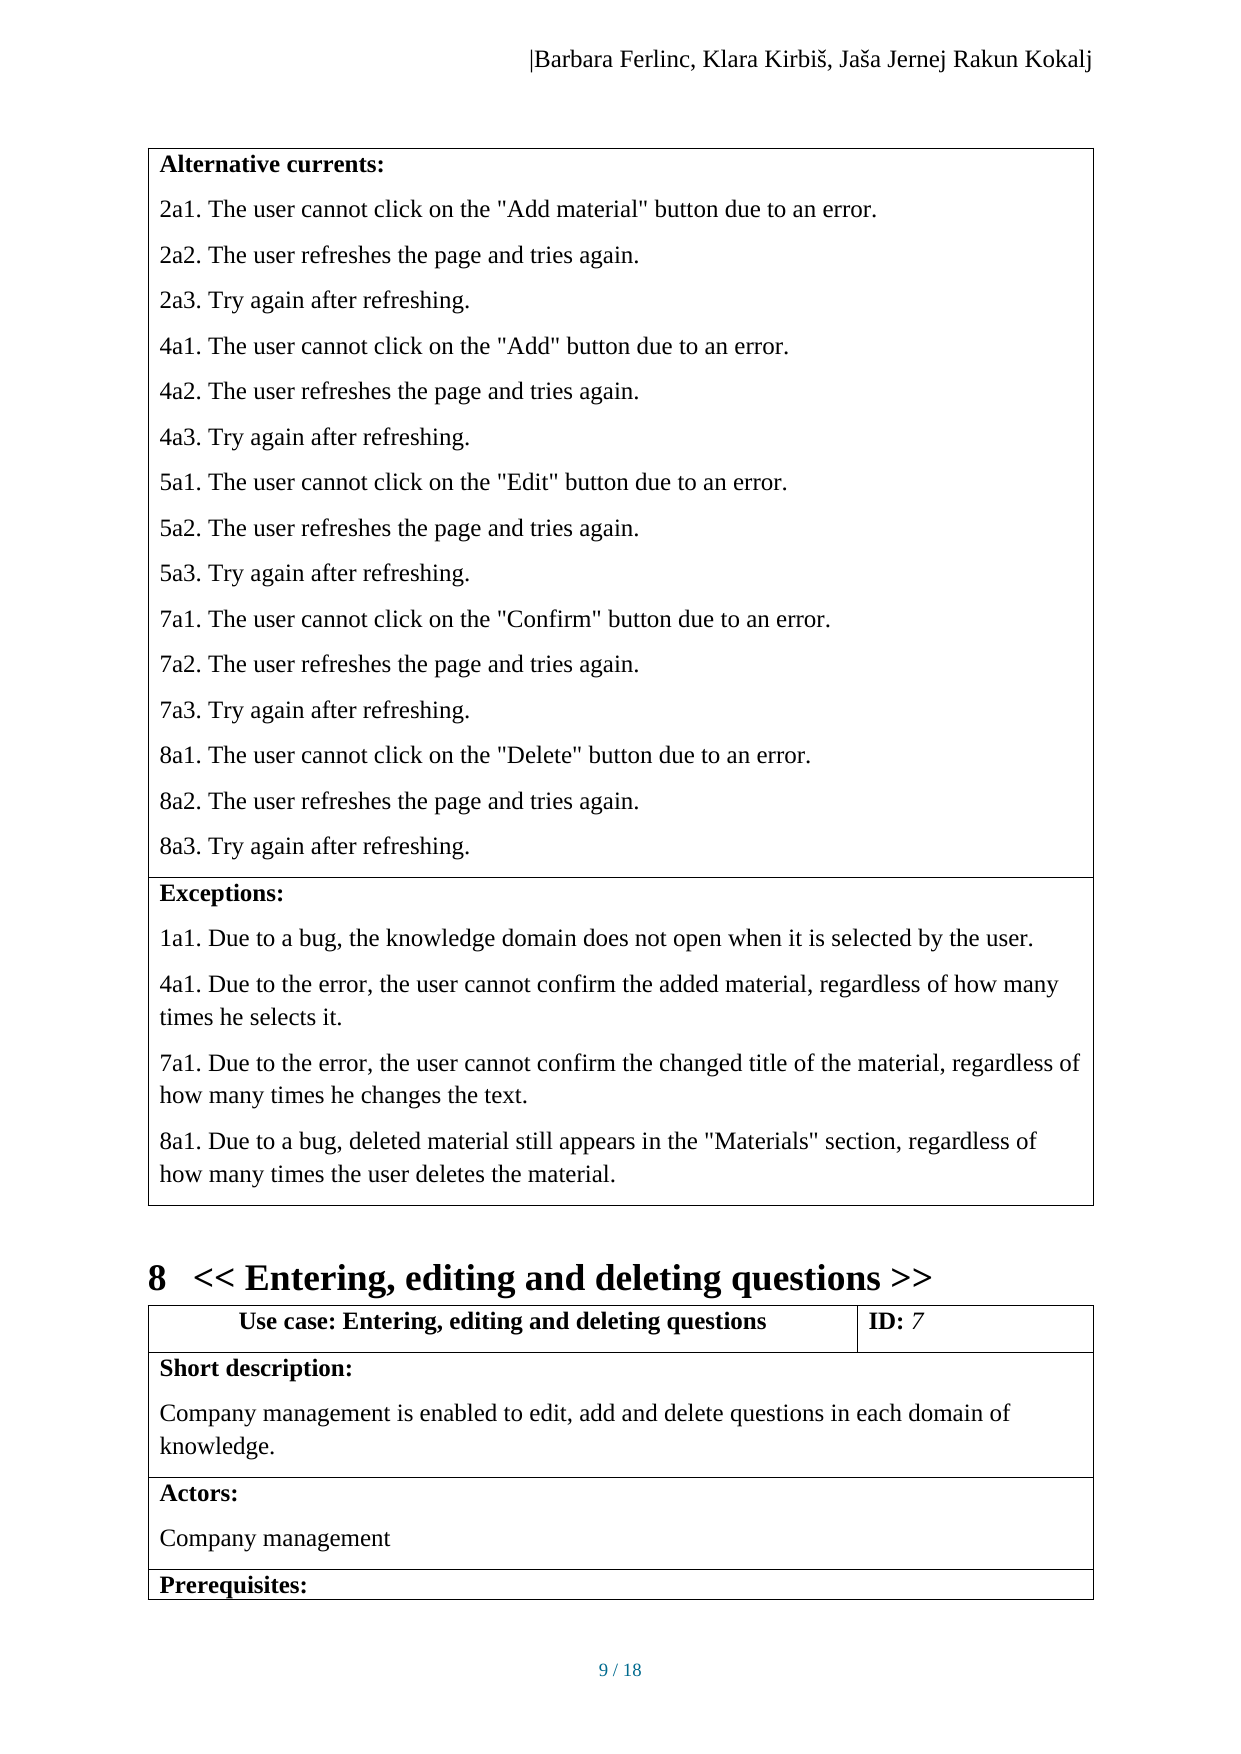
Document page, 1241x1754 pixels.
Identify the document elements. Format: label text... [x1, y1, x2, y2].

table_cell Alternative currents: 2a1. The user cannot click on the "Add material" button due to an error. 2a2. The user refreshes the page and tries again. 2a3. Try again after refreshing. 4a1. The user cannot click on the "Add" button due to an error. 4a2. The user refreshes the page and tries again. 4a3. Try again after refreshing. 5a1. The user cannot click on the "Edit" button due to an error. 5a2. The user refreshes the page and tries again. 5a3. Try again after refreshing. 7a1. The user cannot click on the "Confirm" button due to an error. 7a2. The user refreshes the page and tries again. 7a3. Try again after refreshing. 8a1. The user cannot click on the "Delete" button due to an error. 8a2. The user refreshes the page and tries again. 8a3. Try again after refreshing. [149, 149, 1093, 877]
table_header Use case: Entering, editing and deleting questions [149, 1306, 857, 1352]
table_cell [149, 1570, 1093, 1599]
picture [612, 1664, 617, 1676]
table_cell Exceptions: 1a1. Due to a bug, the knowledge domain does not open when it is selected by the user. 4a1. Due to the error, the user cannot confirm the added material, regardless of how many times he selects it. 7a1. Due to the error, the user cannot confirm the changed title of the material, regardless of how many times he changes the text. 8a1. Due to a bug, deleted material still appears in the "Materials" section, regardless of how many times the user deletes the material. [149, 878, 1093, 1205]
table_header ID: 7 [858, 1306, 1093, 1352]
table_cell Short description: Company management is enabled to edit, add and delete questions in each domain of knowledge. [149, 1353, 1093, 1477]
table_cell Actors: Company management [149, 1478, 1093, 1569]
subtitle << Entering, editing and deleting questions >> [148, 1256, 1093, 1299]
